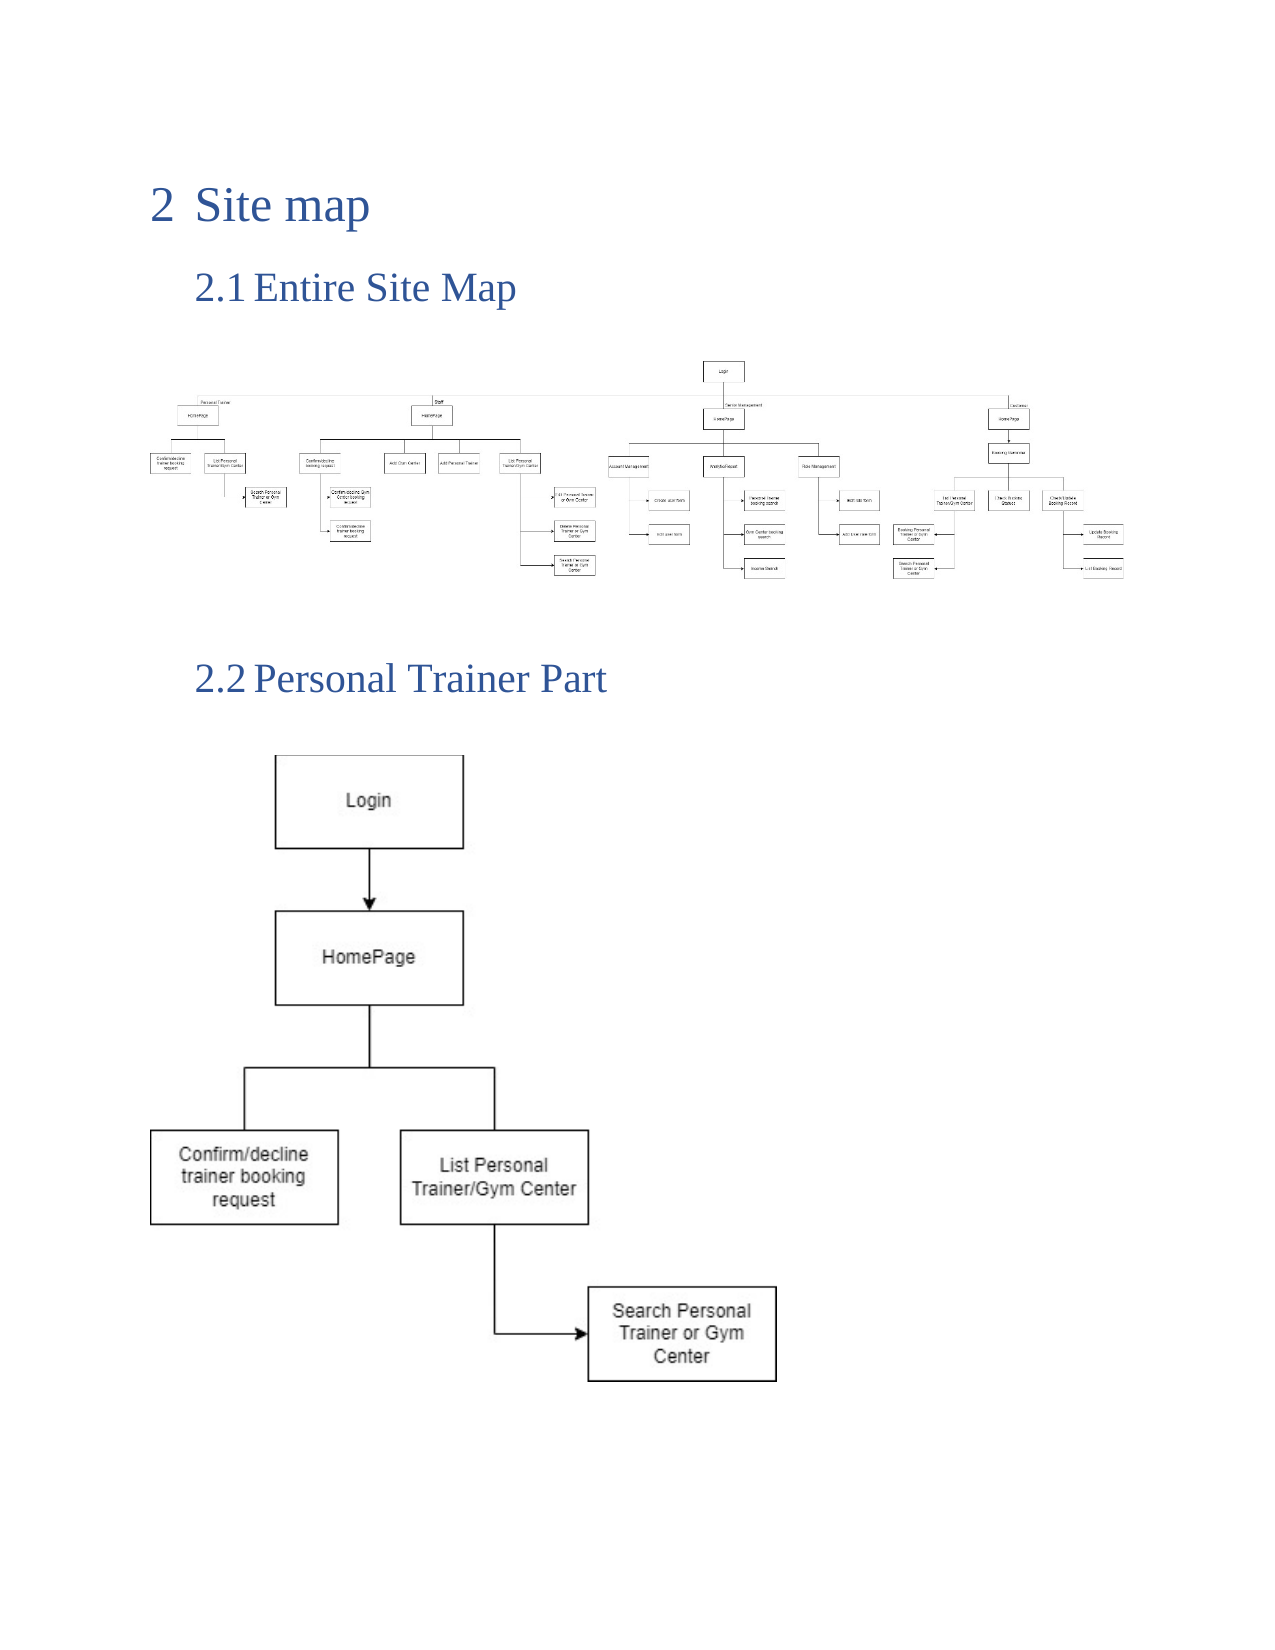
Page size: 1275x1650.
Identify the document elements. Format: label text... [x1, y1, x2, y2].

subtitle Personal Trainer Part [194, 654, 1125, 702]
subtitle Site map [150, 175, 1125, 232]
subtitle Entire Site Map [194, 262, 1125, 310]
picture [150, 361, 1124, 579]
picture [150, 755, 777, 1382]
